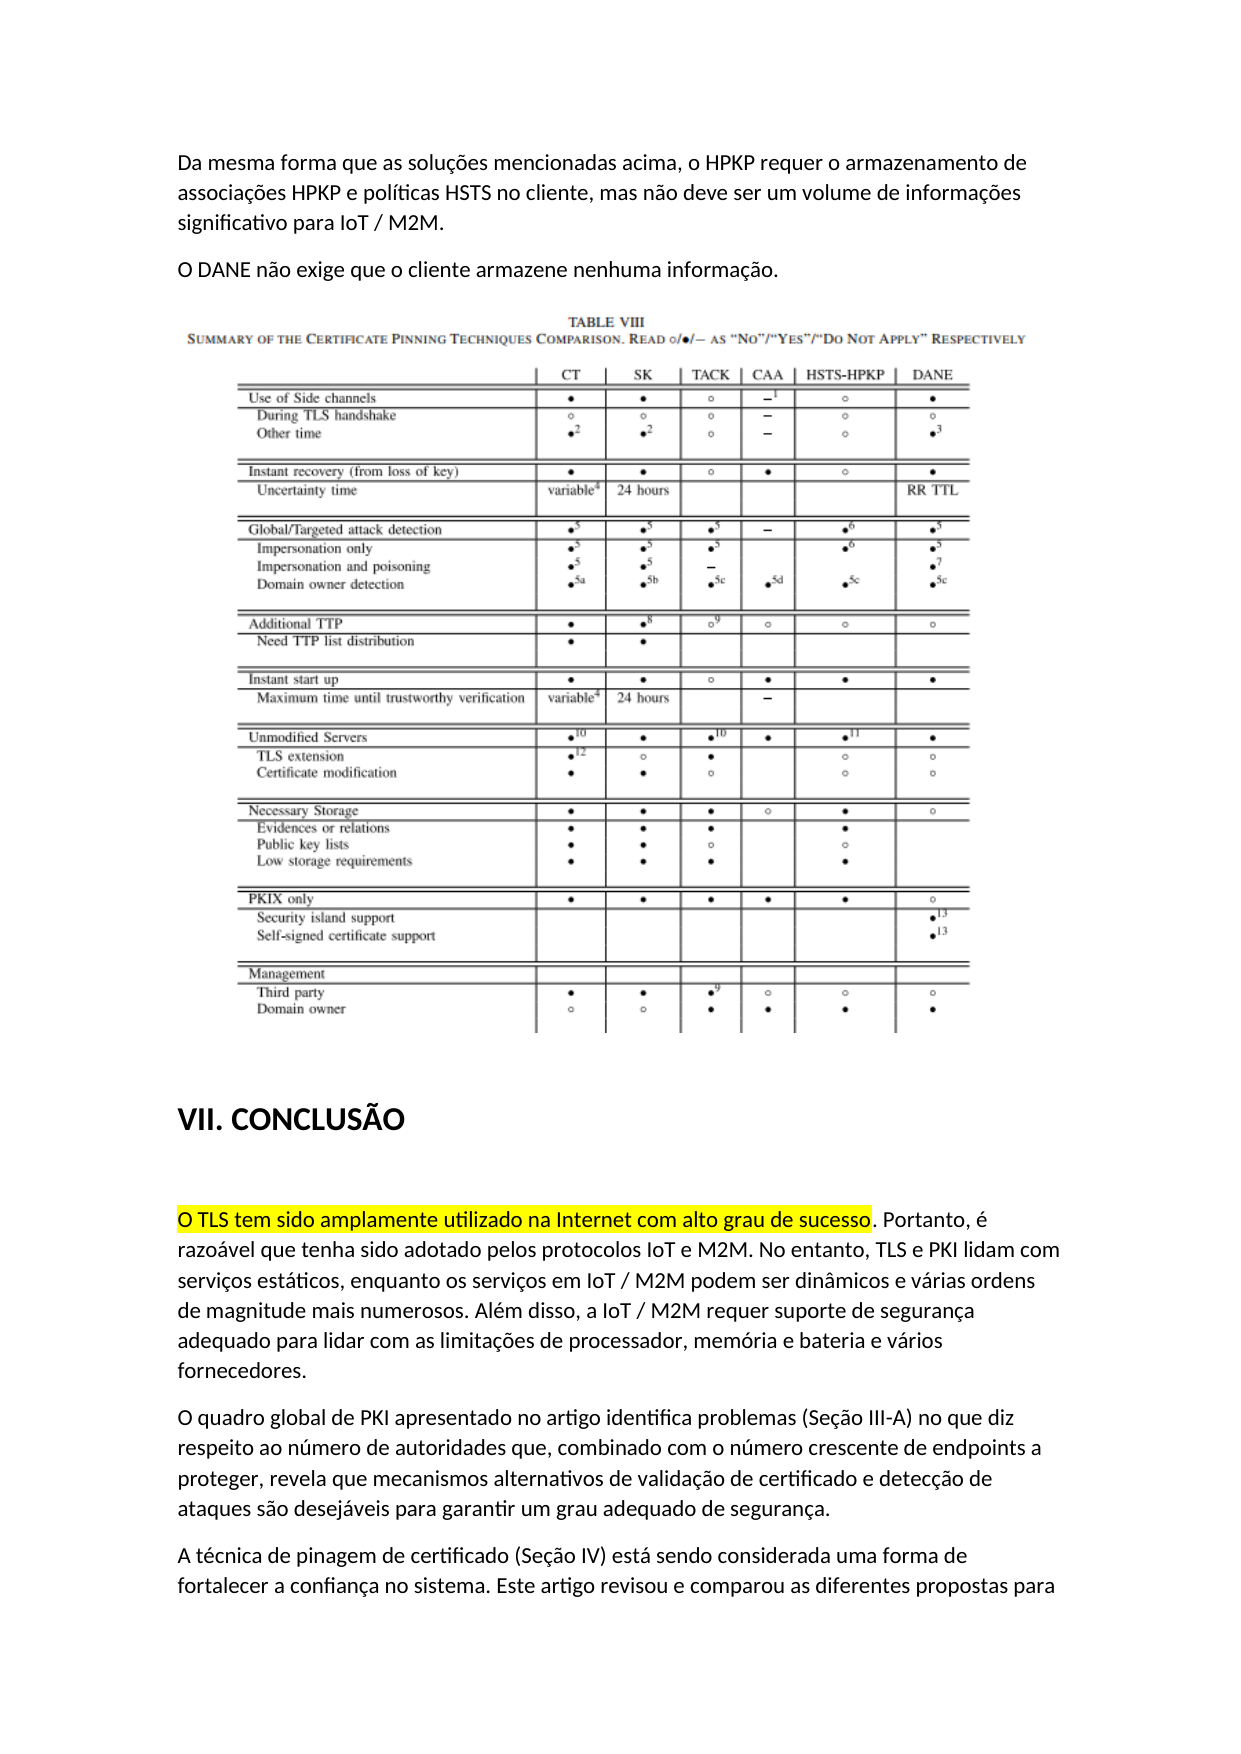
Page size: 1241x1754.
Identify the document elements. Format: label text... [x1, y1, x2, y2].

picture [177, 301, 1063, 1033]
text Da mesma forma que as soluções mencionadas acima, o HPKP requer o armazenamento de associações HPKP e políticas HSTS no cliente, mas não deve ser um volume de informações significativo para IoT / M2M. [177, 148, 1063, 236]
text O quadro global de PKI apresentado no artigo identifica problemas (Seção III-A) no que diz respeito ao número de autoridades que, combinado com o número crescente de endpoints a proteger, revela que mecanismos alternativos de validação de certificado e detecção de ataques são desejáveis para garantir um grau adequado de segurança. [177, 1403, 1063, 1522]
text O DANE não exige que o cliente armazene nenhuma informação. [177, 255, 1063, 283]
text VII. CONCLUSÃO [177, 1098, 1063, 1139]
text O TLS tem sido amplamente utilizado na Internet com alto grau de sucesso. Portanto, é razoável que tenha sido adotado pelos protocolos IoT e M2M. No entanto, TLS e PKI lidam com serviços estáticos, enquanto os serviços em IoT / M2M podem ser dinâmicos e várias ordens de magnitude mais numerosos. Além disso, a IoT / M2M requer suporte de segurança adequado para lidar com as limitações de processador, memória e bateria e vários fornecedores. [177, 1205, 1063, 1384]
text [177, 1541, 1063, 1599]
